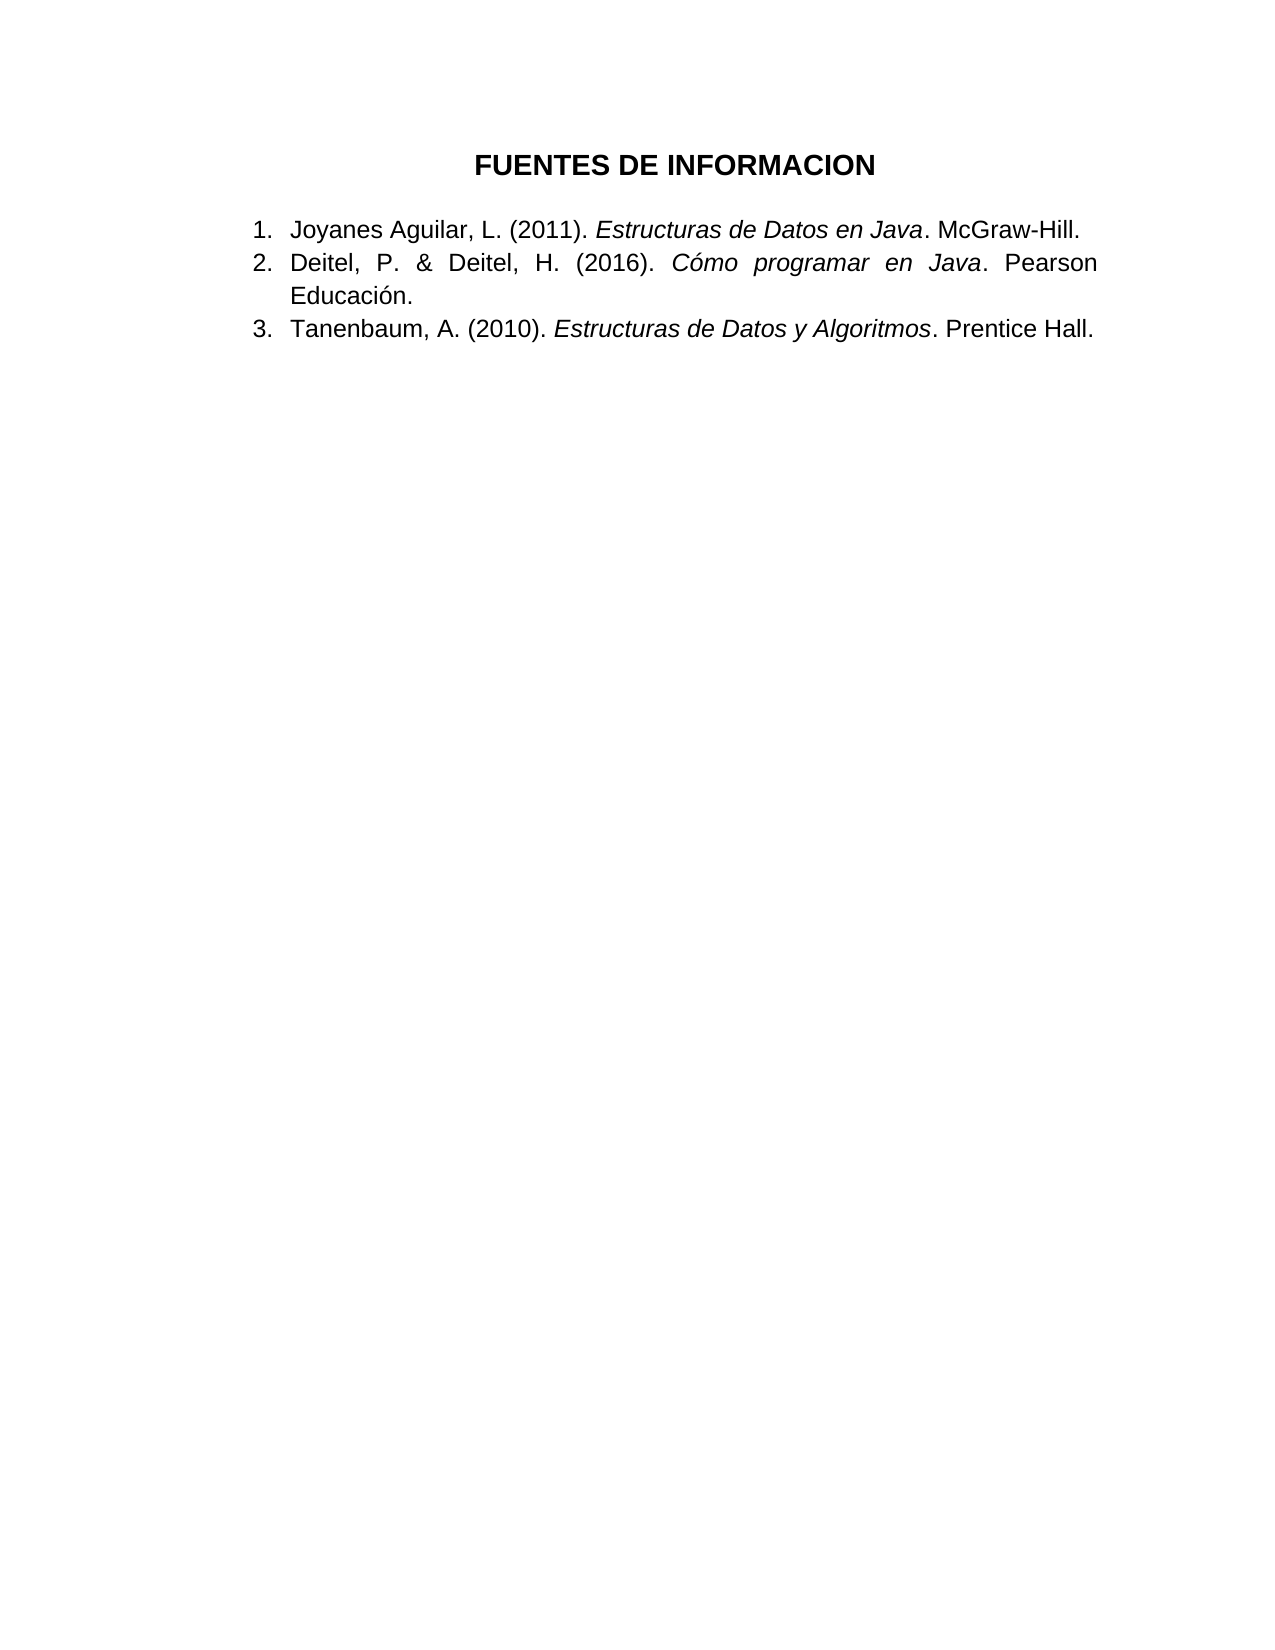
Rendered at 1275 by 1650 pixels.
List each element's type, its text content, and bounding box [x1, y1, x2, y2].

list FUENTES DE INFORMACION [252, 148, 1098, 181]
list Joyanes Aguilar, L. (2011). Estructuras de Datos en Java. McGraw-Hill. [252, 215, 1098, 243]
list Tanenbaum, A. (2010). Estructuras de Datos y Algoritmos. Prentice Hall. [252, 314, 1098, 342]
list Deitel, P. & Deitel, H. (2016). Cómo programar en Java. Pearson Educación. [252, 248, 1098, 309]
